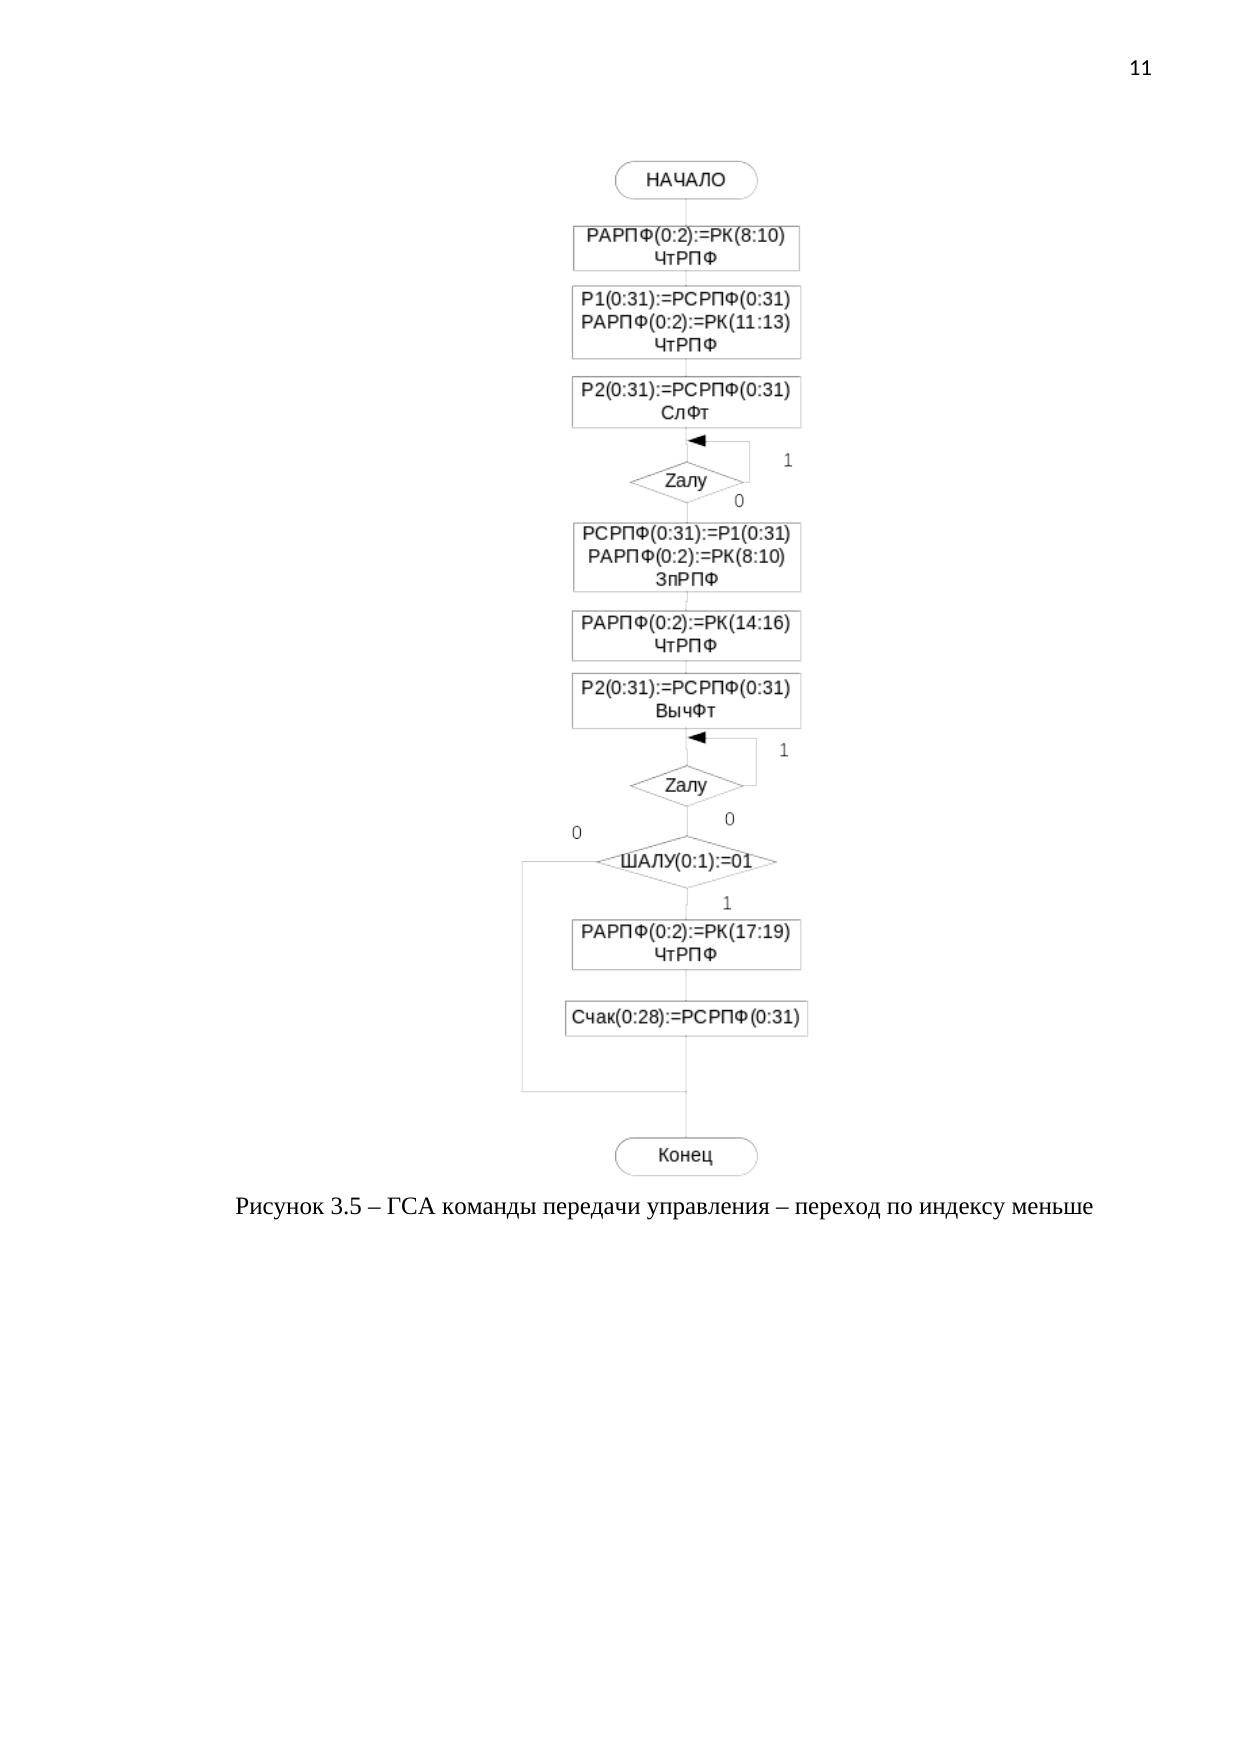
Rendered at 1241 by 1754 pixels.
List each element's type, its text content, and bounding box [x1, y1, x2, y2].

text Рисунок 3.5 – ГСА команды передачи управления – переход по индексу меньше [177, 1191, 1152, 1220]
